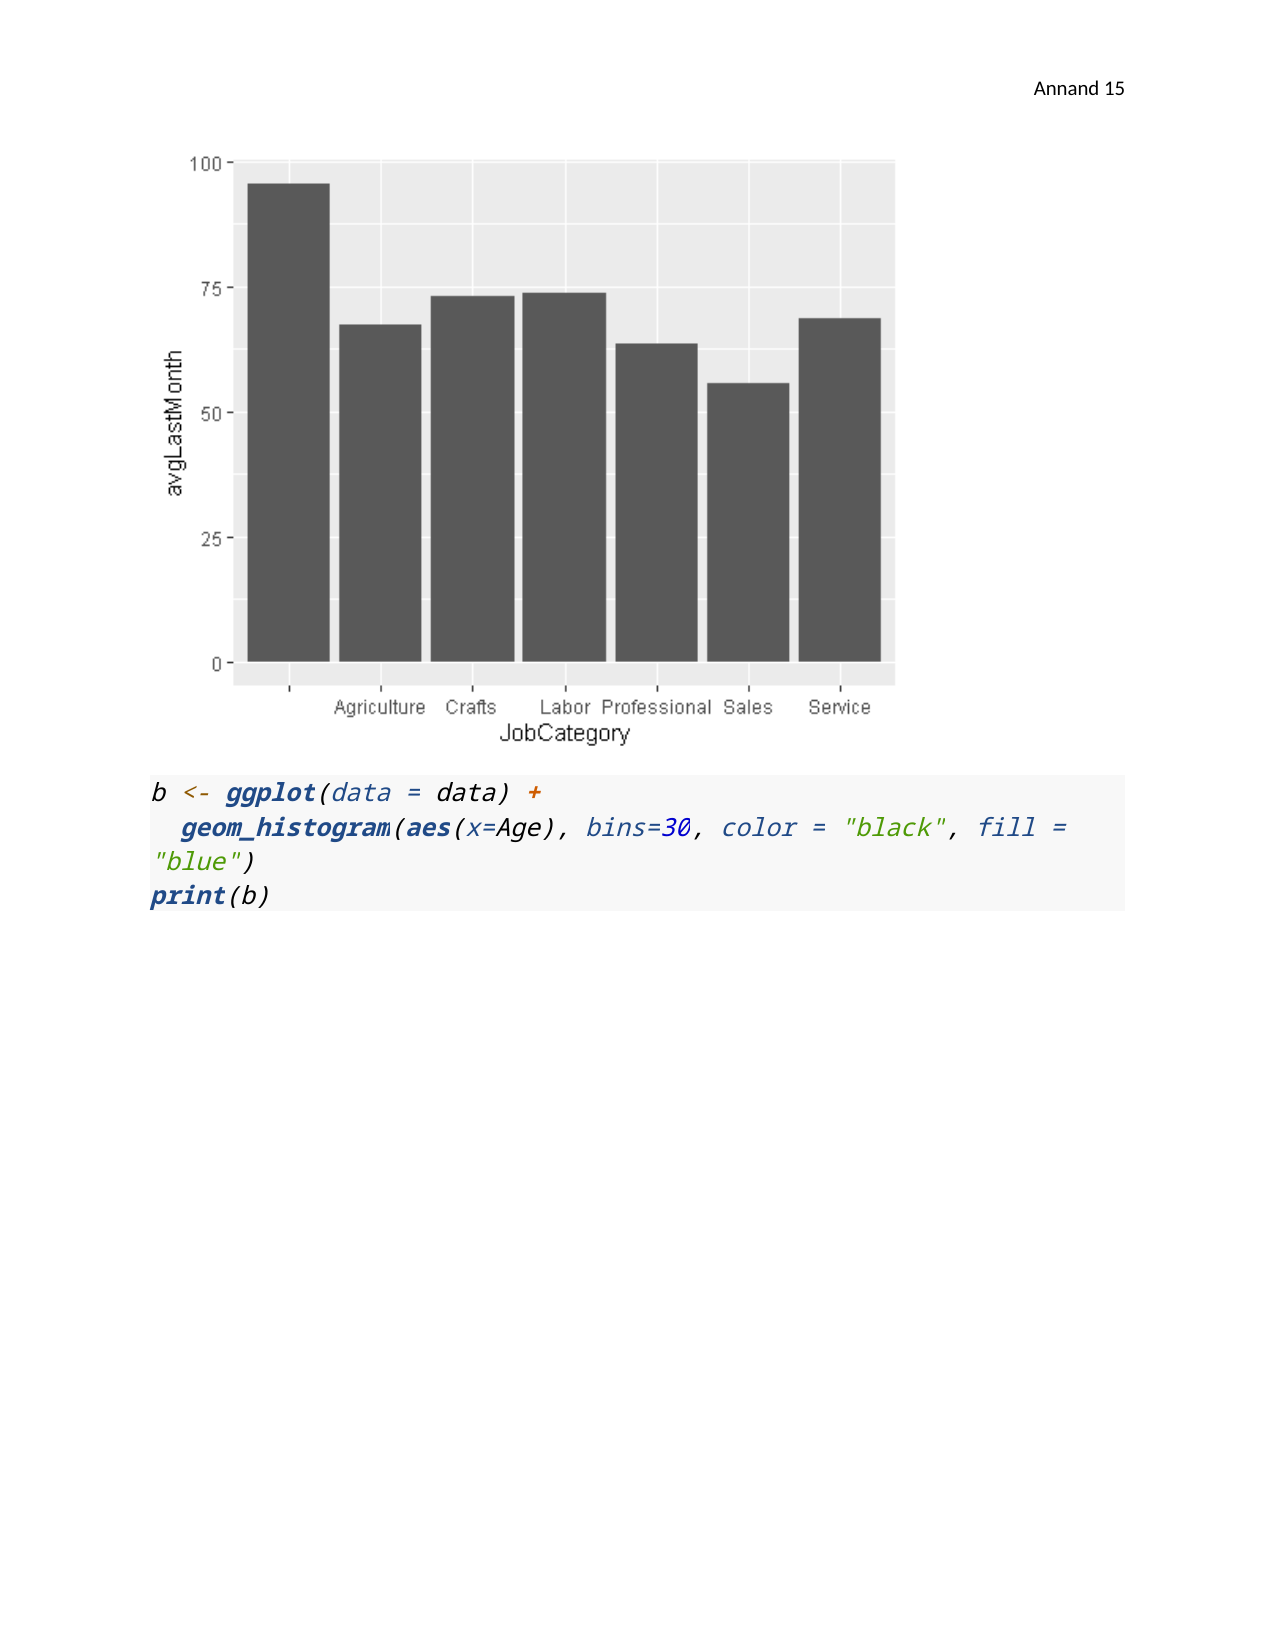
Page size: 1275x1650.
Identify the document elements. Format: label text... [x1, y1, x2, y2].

picture [150, 150, 908, 757]
text b <- ggplot(data = data) + geom_histogram(aes(x=Age), bins=30, color = "black", fill = "blue") print(b) [255, 775, 1125, 911]
